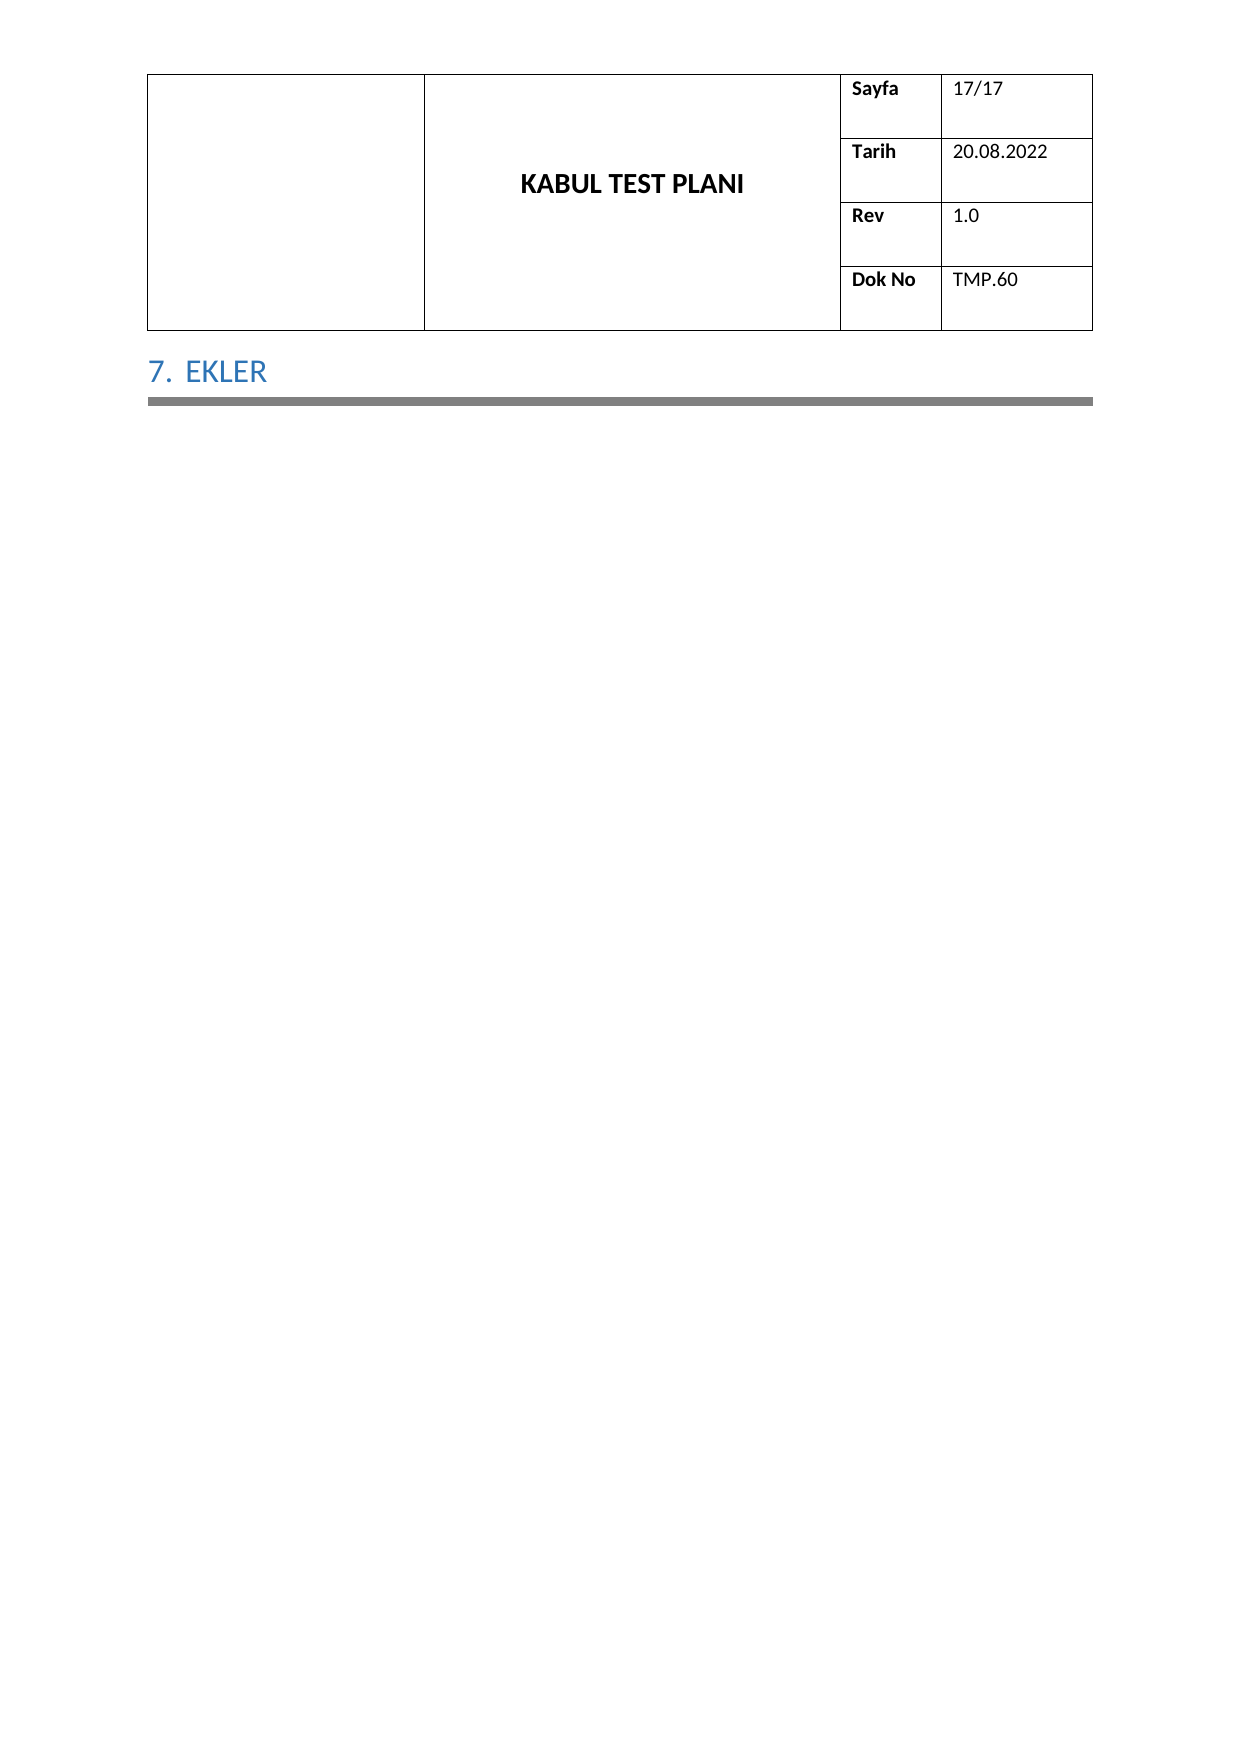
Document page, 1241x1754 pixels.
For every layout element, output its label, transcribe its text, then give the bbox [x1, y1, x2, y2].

subtitle EKLER [148, 350, 1093, 397]
